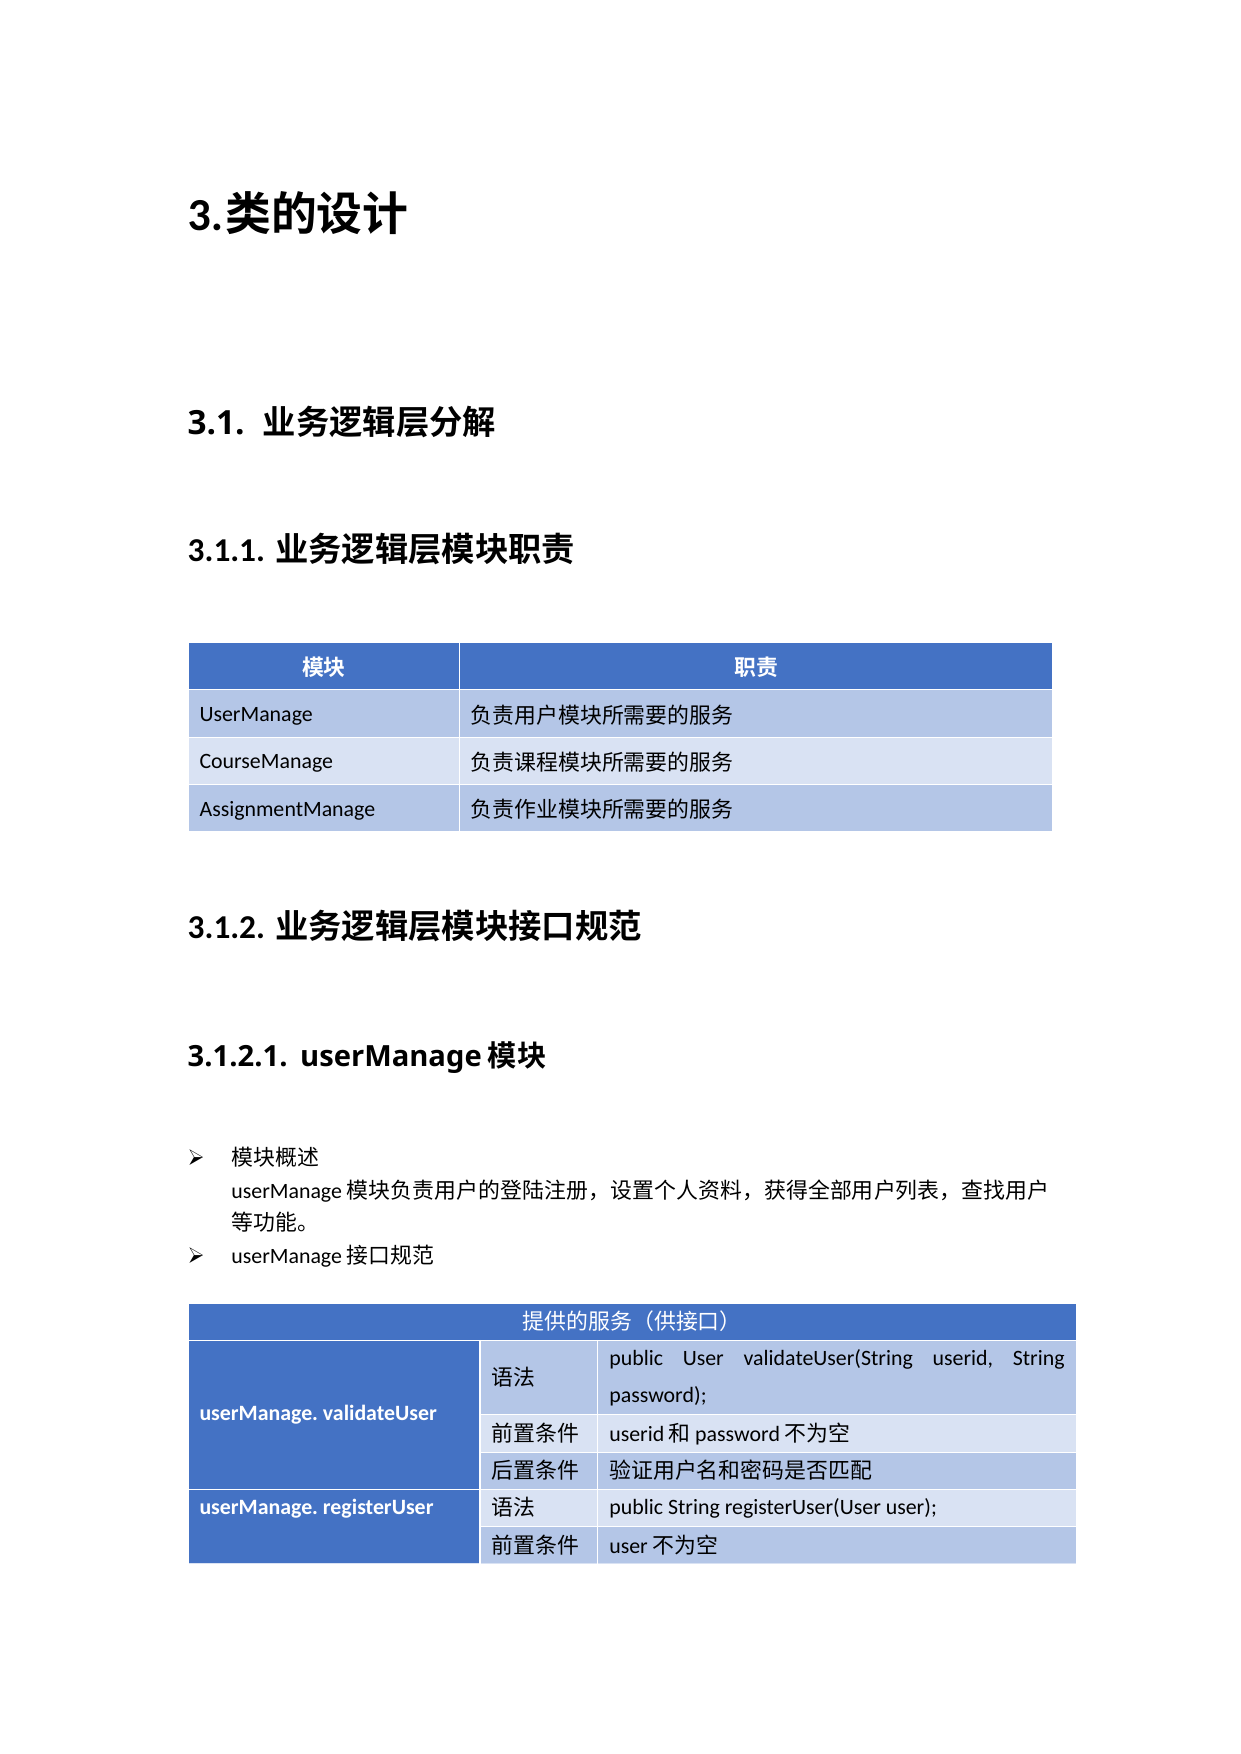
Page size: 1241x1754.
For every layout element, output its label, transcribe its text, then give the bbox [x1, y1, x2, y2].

table_cell 前置条件 [481, 1527, 597, 1563]
table_cell public String registerUser(User user); [598, 1490, 1076, 1526]
subtitle 类的设计 [187, 162, 1053, 259]
table_cell public User validateUser(String userid, String password); [598, 1341, 1076, 1414]
table_cell user不为空 [598, 1527, 1076, 1563]
subtitle 业务逻辑层模块职责 [187, 515, 1053, 580]
table_header 模块 [189, 643, 459, 689]
table_cell userManage. validateUser [189, 1341, 479, 1489]
table_cell 负责用户模块所需要的服务 [460, 690, 1052, 737]
subtitle userManage模块 [187, 1021, 1053, 1086]
table_cell userManage. registerUser [189, 1490, 479, 1563]
table_cell userid和password不为空 [598, 1415, 1076, 1452]
table_cell 负责作业模块所需要的服务 [460, 785, 1052, 831]
list 模块概述 [187, 1140, 1053, 1172]
table_cell 语法 [481, 1490, 597, 1526]
table_cell 语法 [481, 1341, 597, 1414]
table_cell 负责课程模块所需要的服务 [460, 738, 1052, 784]
table_header 职责 [460, 643, 1052, 689]
list userManage模块负责用户的登陆注册，设置个人资料，获得全部用户列表，查找用户等功能。 [231, 1172, 1053, 1237]
subtitle 业务逻辑层模块接口规范 [187, 892, 1053, 957]
table_cell 后置条件 [481, 1453, 597, 1489]
table_cell CourseManage [189, 738, 459, 784]
table_header 提供的服务（供接口） [189, 1304, 1076, 1340]
subtitle 业务逻辑层分解 [187, 387, 1053, 452]
table_cell UserManage [189, 690, 459, 737]
list userManage接口规范 [187, 1237, 1053, 1270]
table_cell AssignmentManage [189, 785, 459, 831]
table_cell 前置条件 [481, 1415, 597, 1452]
table_cell 验证用户名和密码是否匹配 [598, 1453, 1076, 1489]
